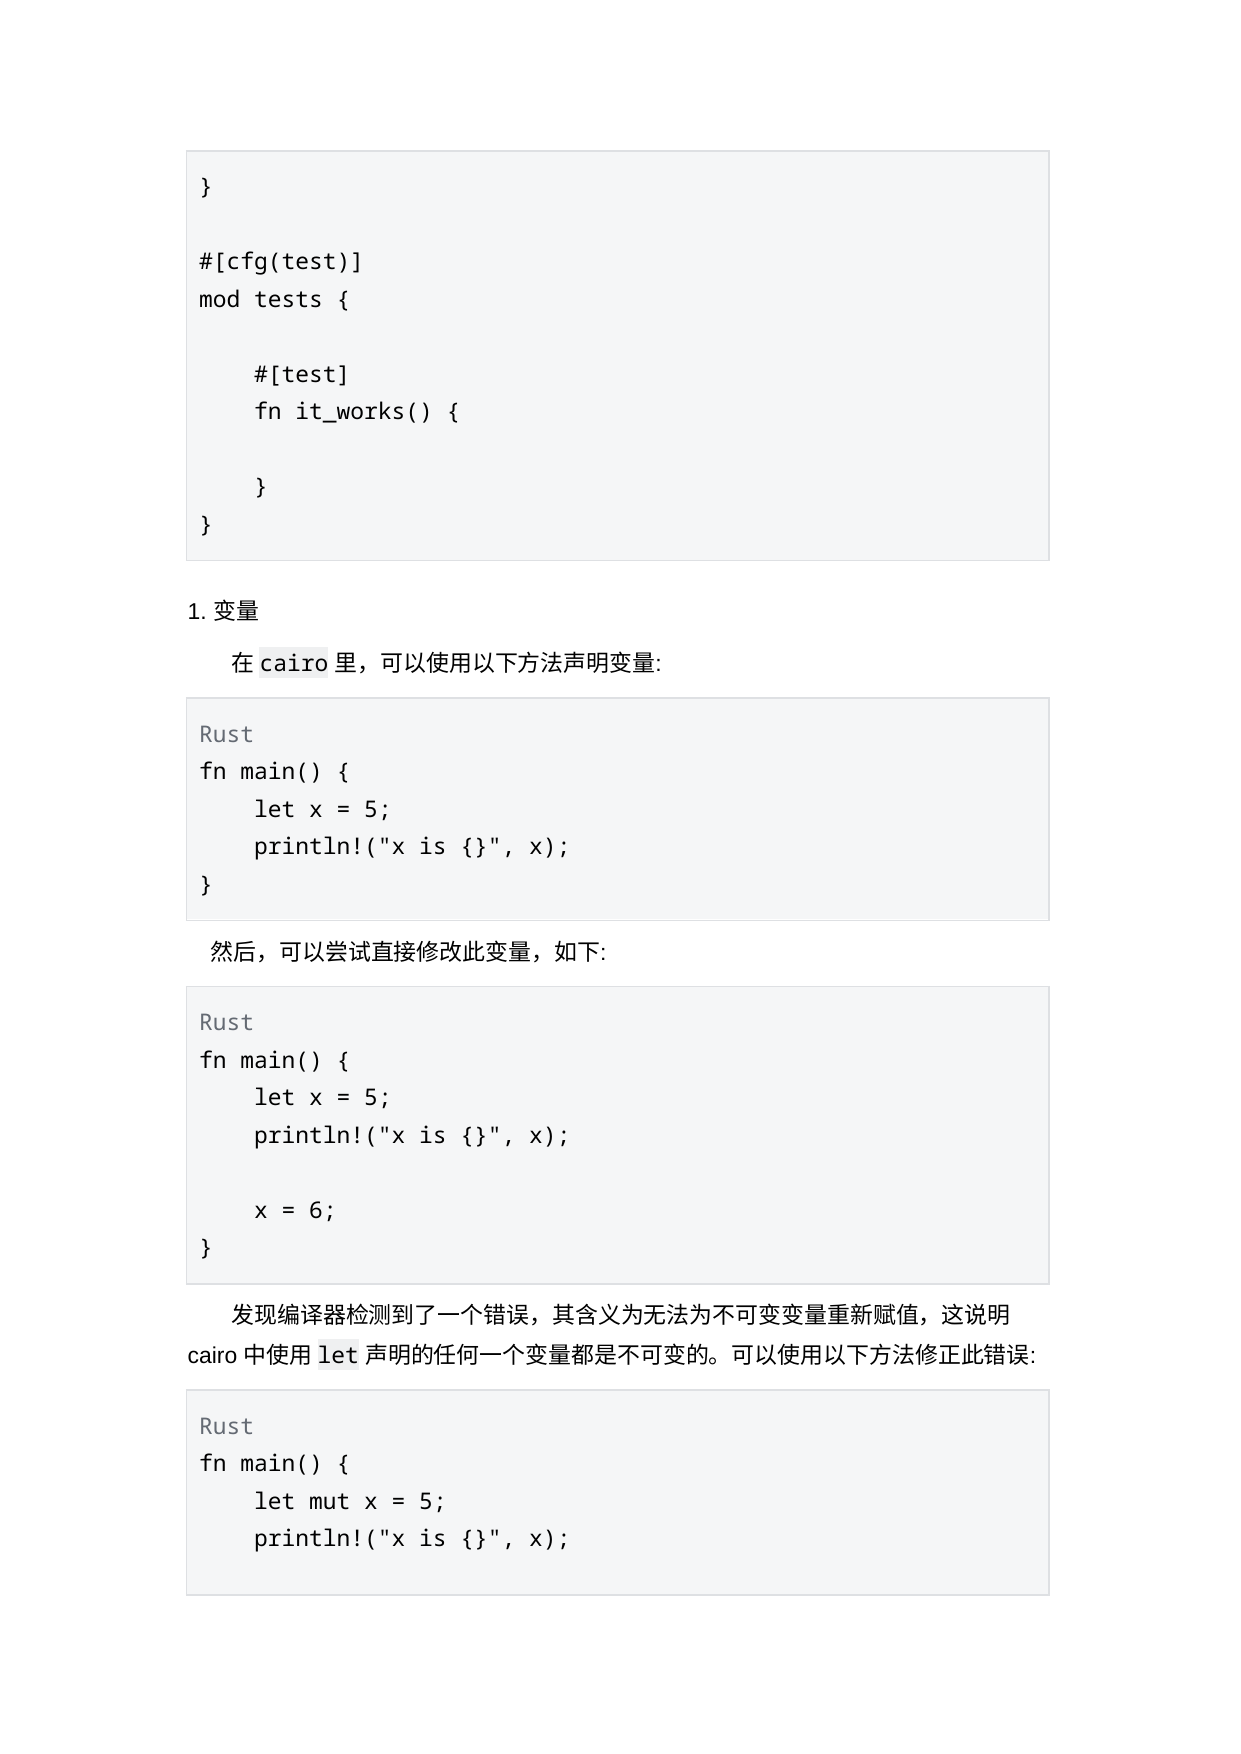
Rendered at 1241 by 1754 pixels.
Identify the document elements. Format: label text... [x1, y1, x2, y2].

text 1. 变量 [187, 592, 1053, 626]
text 在 cairo 里，可以使用以下方法声明变量: [187, 645, 1053, 678]
table_header Rust fn main() { let x = 5; println!("x is {}", x); } [187, 699, 1048, 919]
text 发现编译器检测到了一个错误，其含义为无法为不可变变量重新赋值，这说明 cairo 中使用 let 声明的任何一个变量都是不可变的。可以使用以下方法修正此错误: [187, 1297, 1053, 1370]
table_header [187, 1391, 1048, 1594]
table_header Rust fn main() { let x = 5; println!("x is {}", x); x = 6; } [187, 987, 1048, 1283]
text 然后，可以尝试直接修改此变量，如下: [187, 933, 1053, 967]
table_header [187, 152, 1048, 560]
